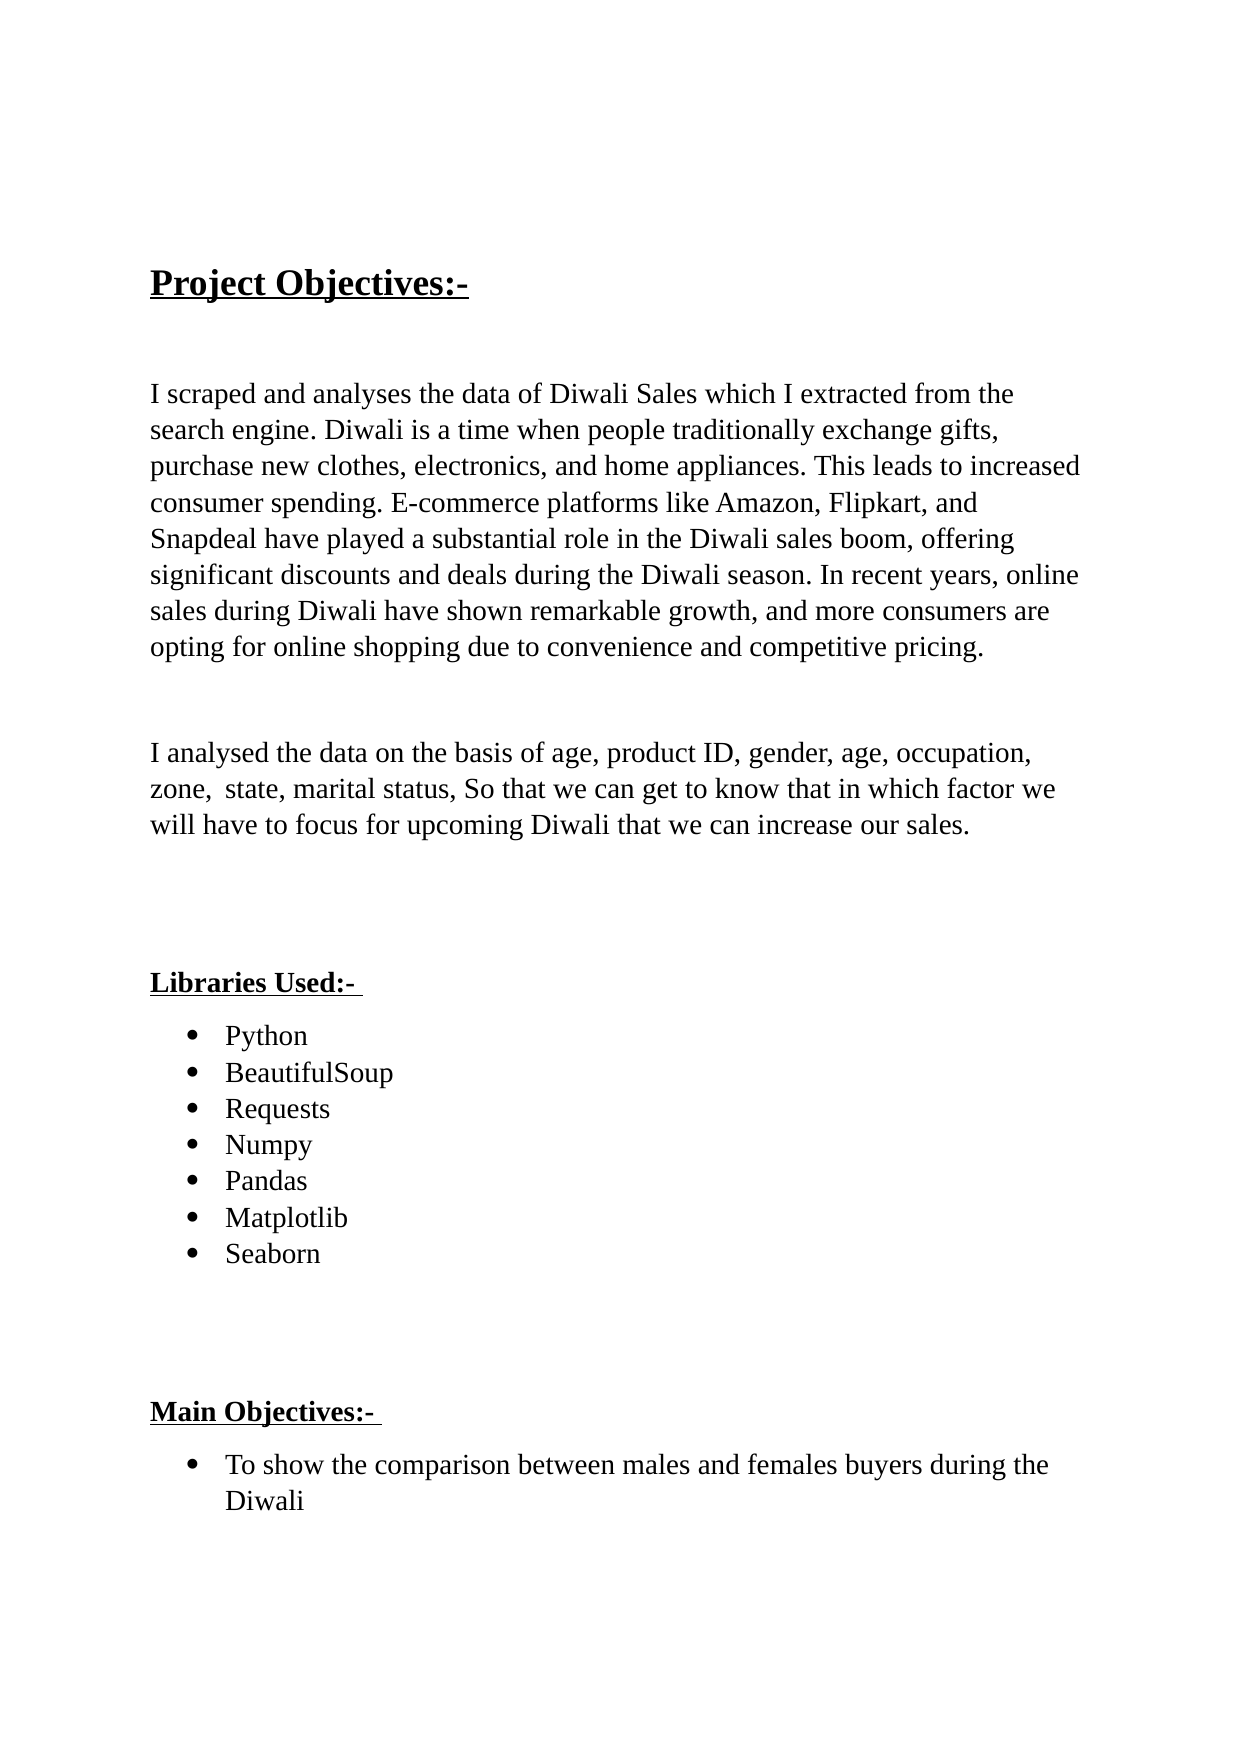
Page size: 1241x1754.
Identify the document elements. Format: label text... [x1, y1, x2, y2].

text I scraped and analyses the data of Diwali Sales which I extracted from the search engine. Diwali is a time when people traditionally exchange gifts, purchase new clothes, electronics, and home appliances. This leads to increased consumer spending. E-commerce platforms like Amazon, Flipkart, and Snapdeal have played a substantial role in the Diwali sales boom, offering significant discounts and deals during the Diwali season. In recent years, online sales during Diwali have shown remarkable growth, and more consumers are opting for online shopping due to convenience and competitive pricing. [150, 376, 1090, 663]
text Main Objectives:- [150, 1394, 1090, 1428]
text I analysed the data on the basis of age, product ID, gender, age, occupation, zone, state, marital status, So that we can get to know that in which factor we will have to focus for upcoming Diwali that we can increase our sales. [150, 735, 1090, 841]
list Numpy [187, 1127, 1090, 1161]
list Pandas [187, 1163, 1090, 1197]
list Requests [187, 1091, 1090, 1124]
list Python [187, 1018, 1090, 1052]
list Seaborn [187, 1236, 1090, 1269]
text Project Objectives:- [150, 260, 1090, 303]
list To show the comparison between males and females buyers during the Diwali [187, 1447, 1090, 1517]
text Libraries Used:- [150, 966, 1090, 999]
list Matplotlib [187, 1200, 1090, 1233]
list BeautifulSoup [187, 1055, 1090, 1088]
